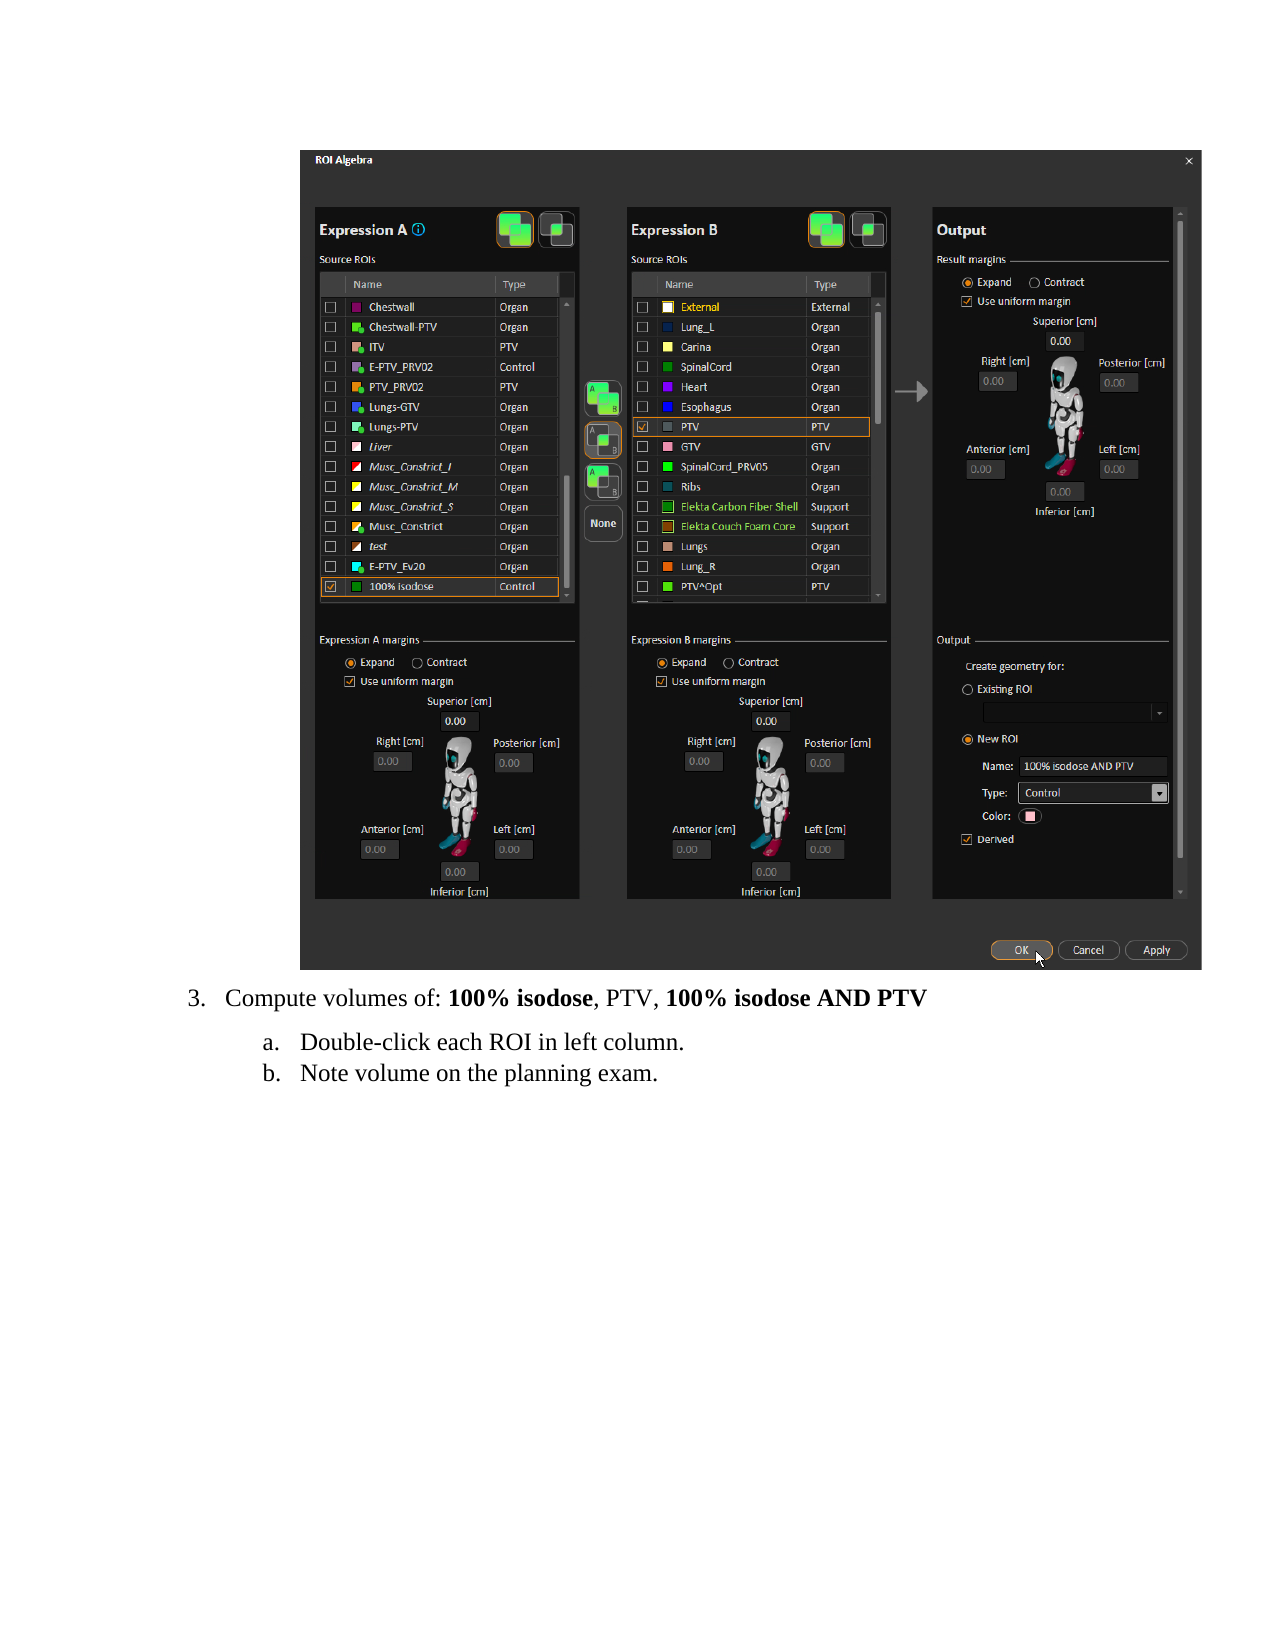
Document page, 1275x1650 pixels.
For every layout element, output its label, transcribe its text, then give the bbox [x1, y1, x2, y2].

list Compute volumes of: 100% isodose, PTV, 100% isodose AND PTV [187, 983, 1125, 1012]
picture [300, 150, 1202, 970]
list Note volume on the planning exam. [262, 1058, 1125, 1086]
list Double-click each ROI in left column. [262, 1027, 1125, 1055]
